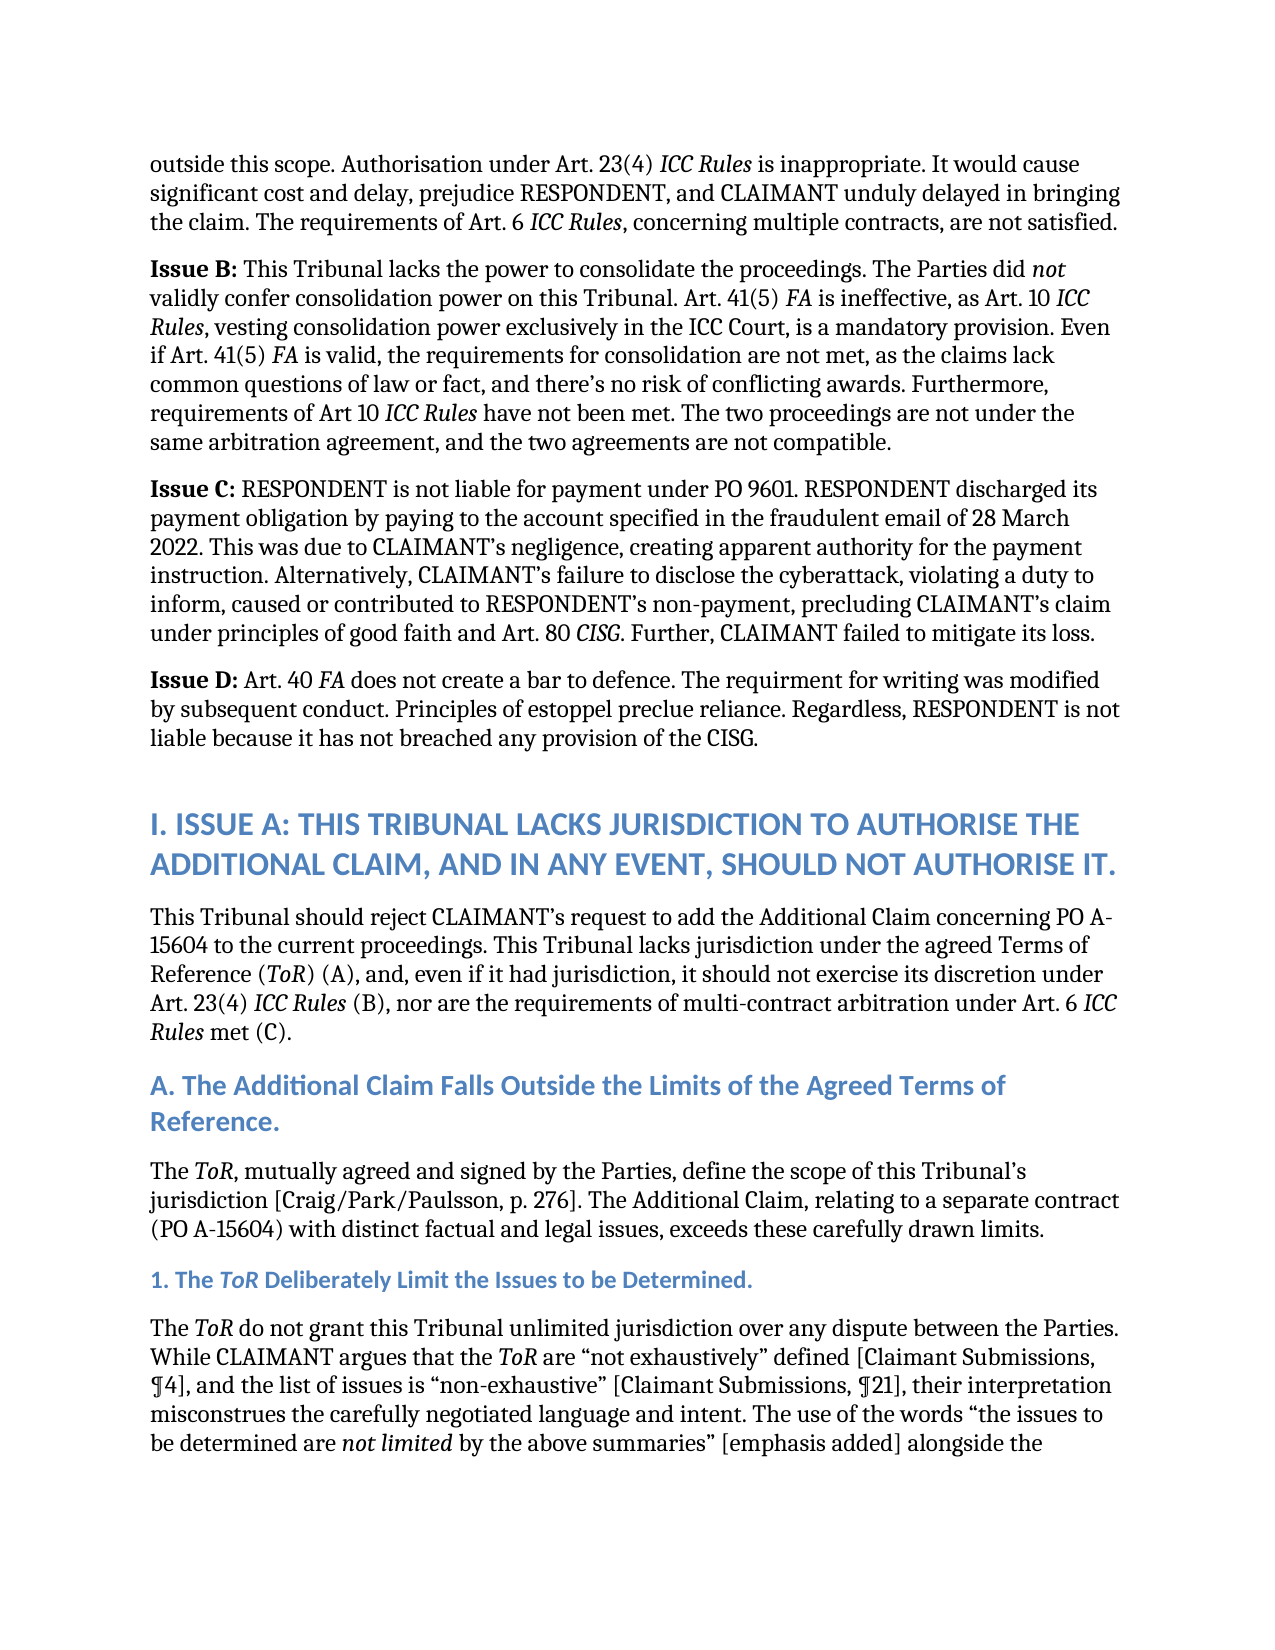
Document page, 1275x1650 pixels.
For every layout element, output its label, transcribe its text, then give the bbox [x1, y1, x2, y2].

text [150, 1314, 1125, 1457]
text The ToR, mutually agreed and signed by the Parties, define the scope of this Tribunal’s jurisdiction [Craig/Park/Paulsson, p. 276]. The Additional Claim, relating to a separate contract (PO A-15604) with distinct factual and legal issues, exceeds these carefully drawn limits. [150, 1157, 1125, 1243]
text Issue D: Art. 40 FA does not create a bar to defence. The requirment for writing was modified by subsequent conduct. Principles of estoppel preclue reliance. Regardless, RESPONDENT is not liable because it has not breached any provision of the CISG. [150, 666, 1125, 752]
text Issue B: This Tribunal lacks the power to consolidate the proceedings. The Parties did not validly confer consolidation power on this Tribunal. Art. 41(5) FA is ineffective, as Art. 10 ICC Rules, vesting consolidation power exclusively in the ICC Court, is a mandatory provision. Even if Art. 41(5) FA is valid, the requirements for consolidation are not met, as the claims lack common questions of law or fact, and there’s no risk of conflicting awards. Furthermore, requirements of Art 10 ICC Rules have not been met. The two proceedings are not under the same arbitration agreement, and the two agreements are not compatible. [150, 255, 1125, 456]
text This Tribunal should reject CLAIMANT’s request to add the Additional Claim concerning PO A-15604 to the current proceedings. This Tribunal lacks jurisdiction under the agreed Terms of Reference (ToR) (A), and, even if it had jurisdiction, it should not exercise its discretion under Art. 23(4) ICC Rules (B), nor are the requirements of multi-contract arbitration under Art. 6 ICC Rules met (C). [150, 903, 1125, 1046]
subtitle A. The Additional Claim Falls Outside the Limits of the Agreed Terms of Reference. [150, 1067, 1125, 1138]
text Issue C: RESPONDENT is not liable for payment under PO 9601. RESPONDENT discharged its payment obligation by paying to the account specified in the fraudulent email of 28 March 2022. This was due to CLAIMANT’s negligence, creating apparent authority for the payment instruction. Alternatively, CLAIMANT’s failure to disclose the cyberattack, violating a duty to inform, caused or contributed to RESPONDENT’s non-payment, precluding CLAIMANT’s claim under principles of good faith and Art. 80 CISG. Further, CLAIMANT failed to mitigate its loss. [150, 475, 1125, 647]
subtitle I. ISSUE A: THIS TRIBUNAL LACKS JURISDICTION TO AUTHORISE THE ADDITIONAL CLAIM, AND IN ANY EVENT, SHOULD NOT AUTHORISE IT. [150, 802, 1125, 884]
subtitle 1. The ToR Deliberately Limit the Issues to be Determined. [150, 1264, 1125, 1295]
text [150, 150, 1125, 236]
